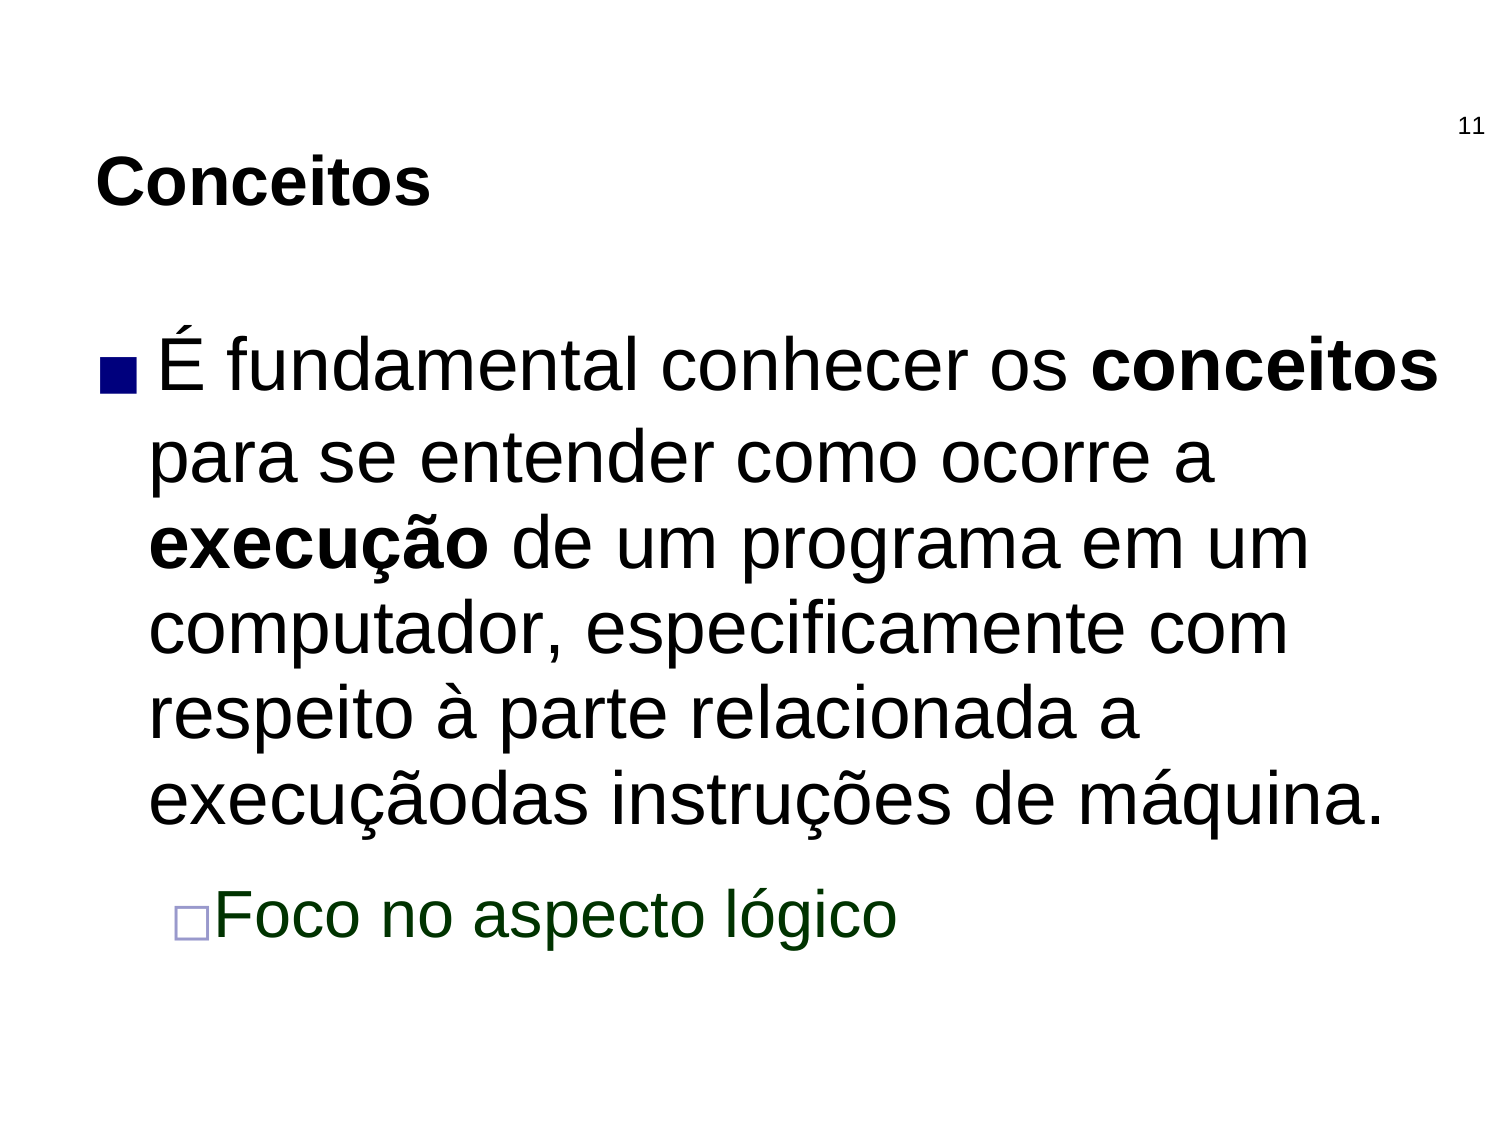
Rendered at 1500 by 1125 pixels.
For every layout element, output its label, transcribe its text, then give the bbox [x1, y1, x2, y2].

text 11 [93, 111, 1485, 140]
text ◼ É fundamental conhecer os conceitos para se entender como ocorre a execução de um programa em um computador, especificamente com respeito à parte relacionada a execuçãodas instruções de máquina. [95, 299, 1477, 840]
text Conceitos [95, 140, 1497, 220]
text ◻Foco no aspecto lógico [169, 859, 1497, 968]
